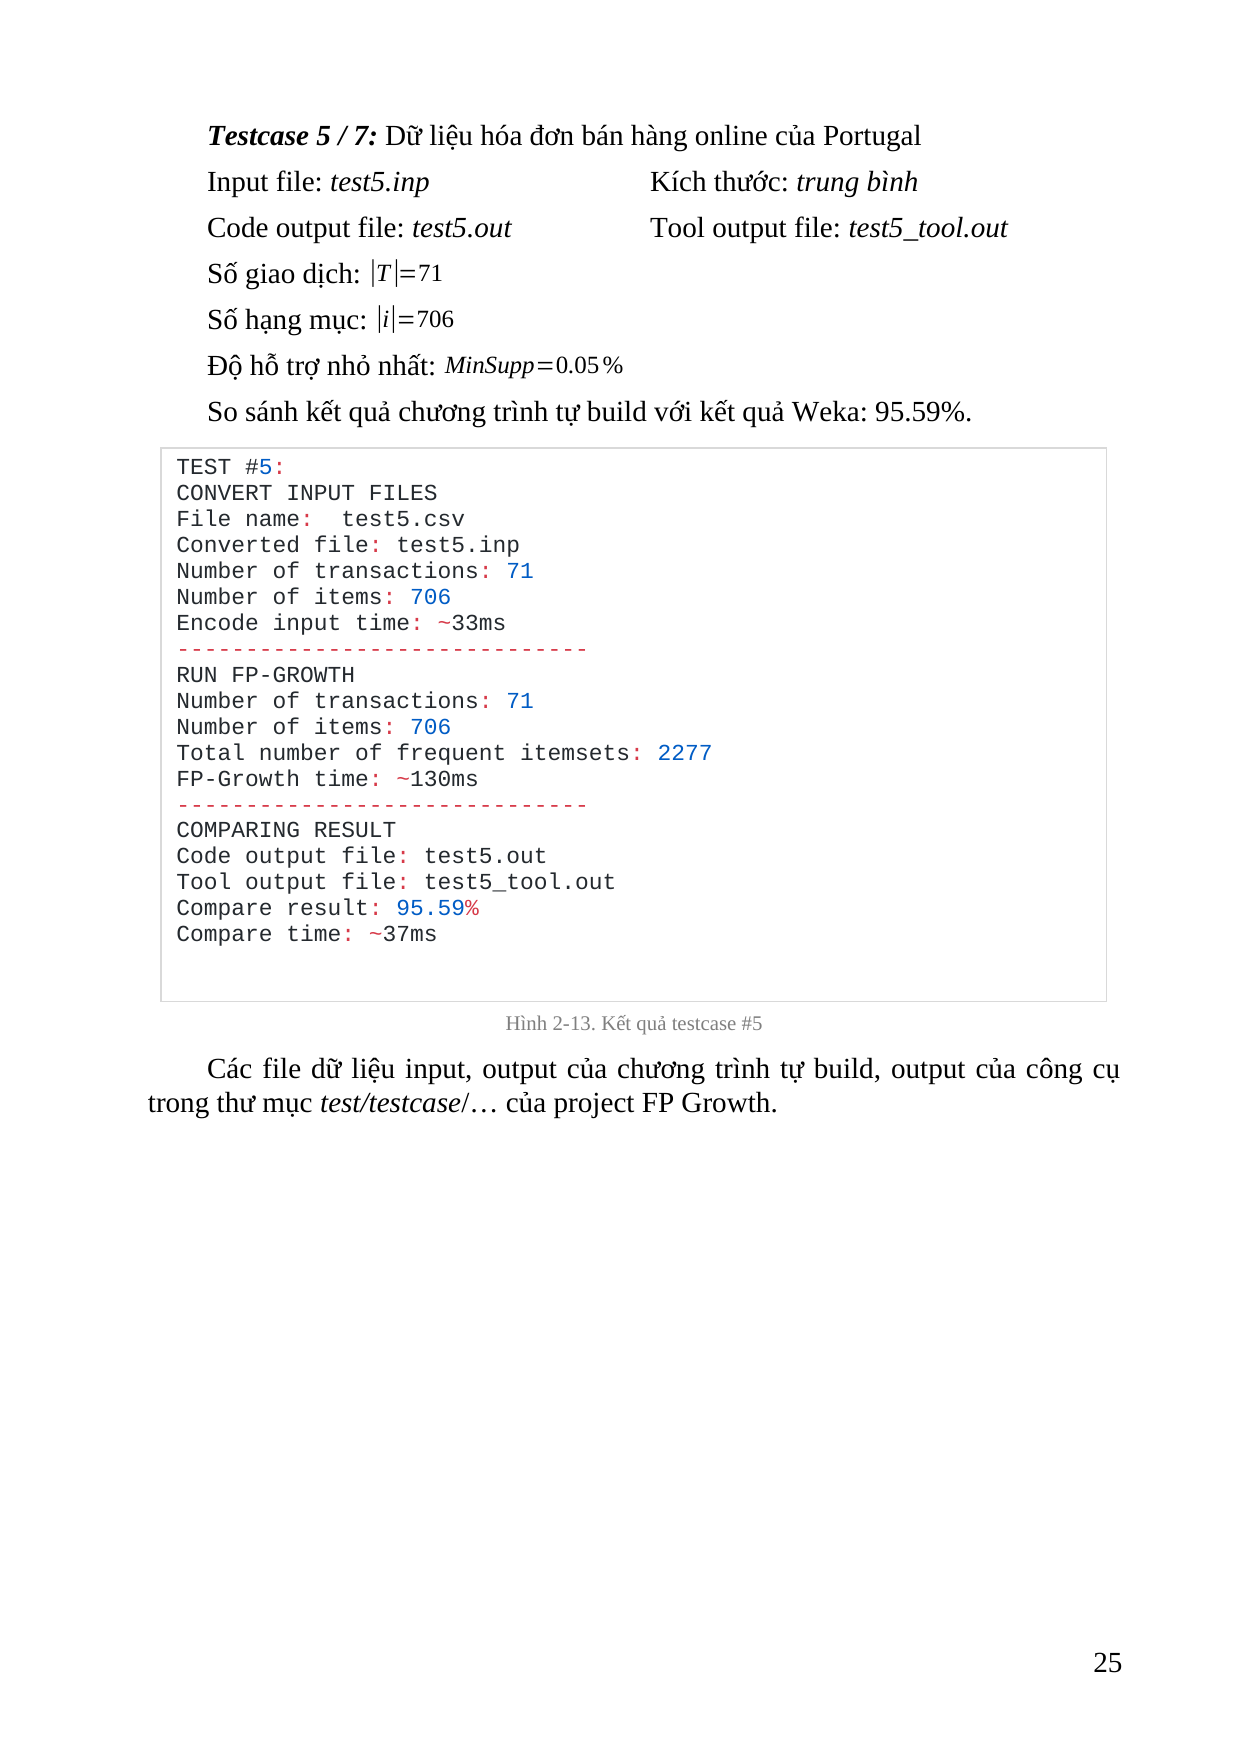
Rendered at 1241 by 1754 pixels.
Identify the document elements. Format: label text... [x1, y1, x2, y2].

text Số giao dịch: [148, 256, 1122, 290]
text Các file dữ liệu input, output của chương trình tự build, output của công cụ trong thư mục test/testcase/… của project FP Growth. [148, 1051, 1122, 1118]
text Input file: test5.inp Kích thước: trung bình [148, 164, 1122, 198]
text Số hạng mục: [148, 302, 1122, 336]
text So sánh kết quả chương trình tự build với kết quả Weka: 95.59%. [148, 394, 1122, 428]
text Code output file: test5.out Tool output file: test5_tool.out [148, 210, 1122, 244]
text Testcase 5 / 7: Dữ liệu hóa đơn bán hàng online của Portugal [148, 118, 1122, 152]
text Độ hỗ trợ nhỏ nhất: [148, 348, 1122, 382]
